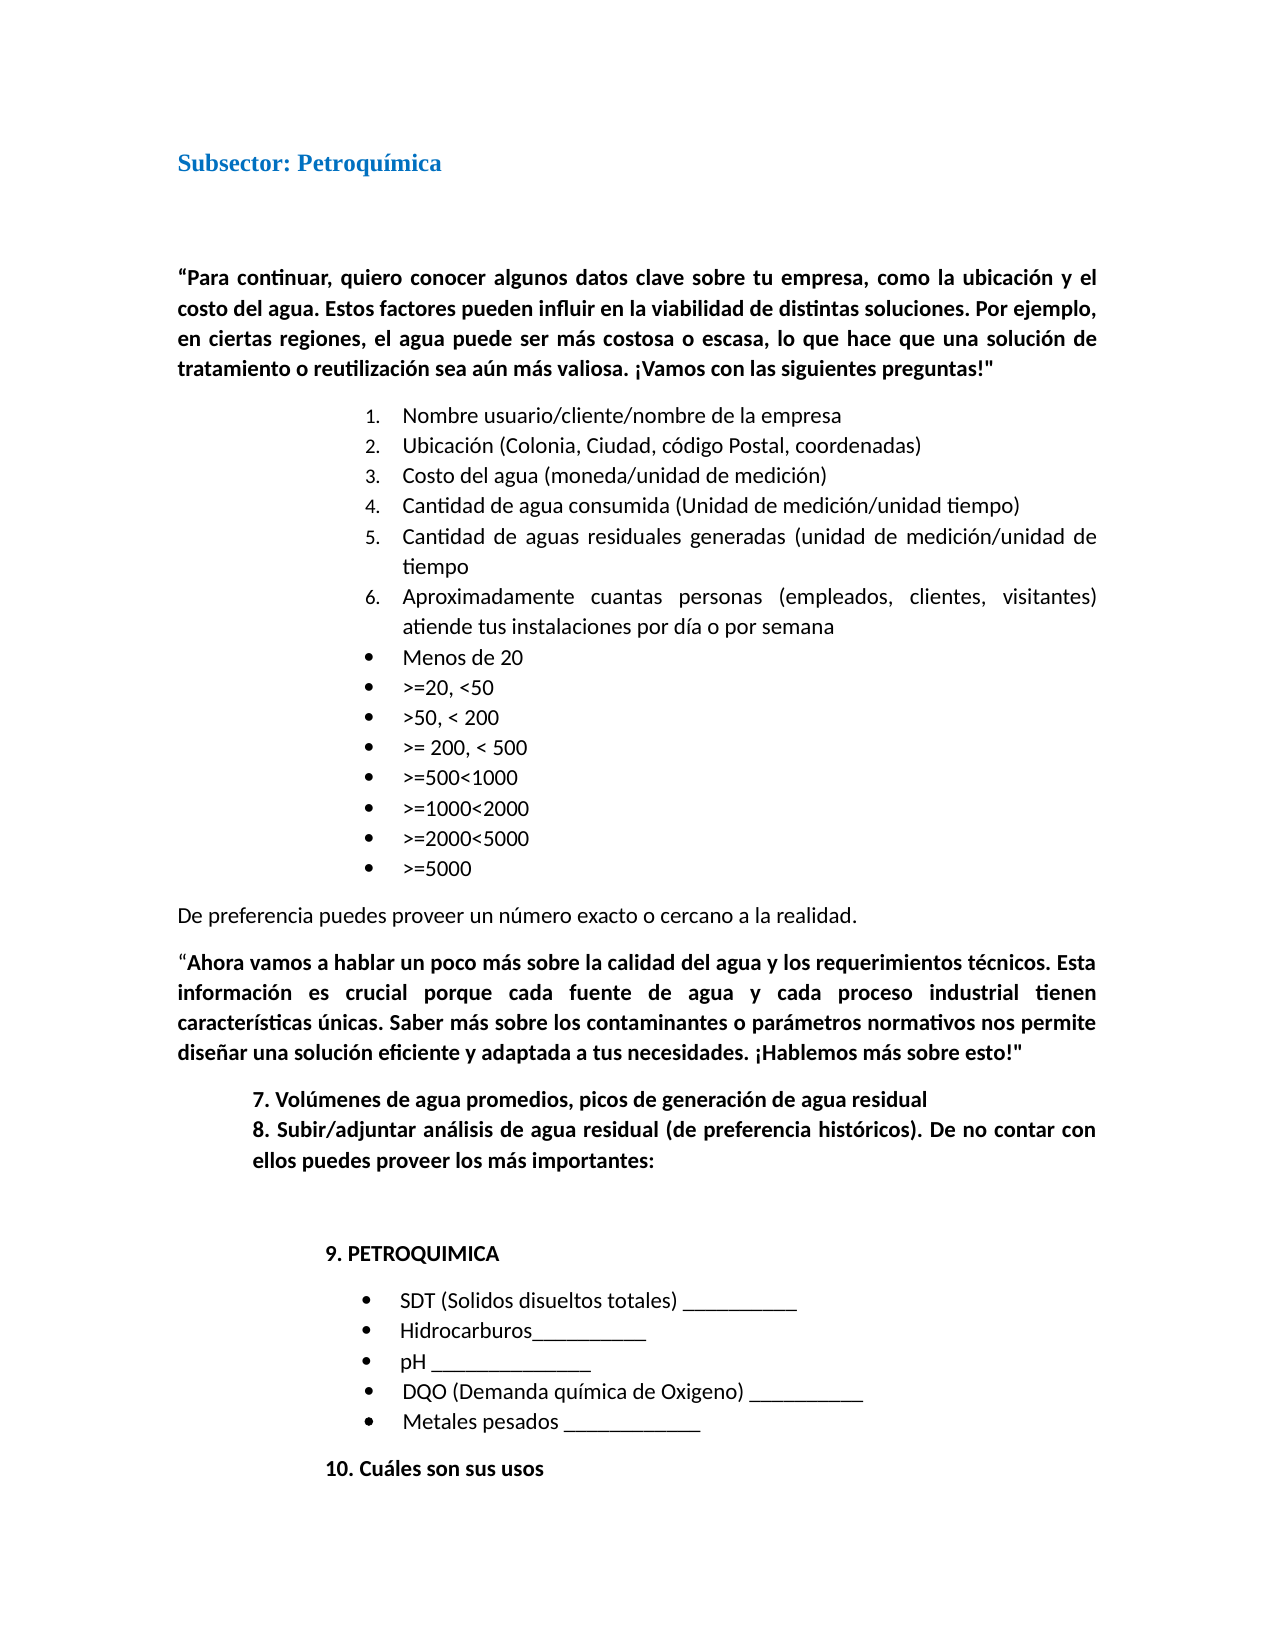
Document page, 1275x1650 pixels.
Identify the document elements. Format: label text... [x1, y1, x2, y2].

list Menos de 20 [365, 643, 1098, 671]
list Costo del agua (moneda/unidad de medición) [365, 461, 1098, 489]
list Ubicación (Colonia, Ciudad, código Postal, coordenadas) [365, 431, 1098, 459]
list Aproximadamente cuantas personas (empleados, clientes, visitantes) atiende tus instalaciones por día o por semana [365, 582, 1098, 640]
list Nombre usuario/cliente/nombre de la empresa [365, 401, 1098, 429]
list Cantidad de aguas residuales generadas (unidad de medición/unidad de tiempo [365, 522, 1098, 580]
list >=2000<5000 [365, 824, 1098, 852]
text De preferencia puedes proveer un número exacto o cercano a la realidad. [177, 901, 1098, 929]
list >=5000 [365, 854, 1098, 882]
list Metales pesados ____________ [365, 1407, 1098, 1435]
list >= 200, < 500 [365, 733, 1098, 761]
text 9. PETROQUIMICA [325, 1239, 1098, 1267]
list 8. Subir/adjuntar análisis de agua residual (de preferencia históricos). De no contar con ellos puedes proveer los más importantes: [252, 1116, 1098, 1174]
text “Para continuar, quiero conocer algunos datos clave sobre tu empresa, como la ubicación y el costo del agua. Estos factores pueden influir en la viabilidad de distintas soluciones. Por ejemplo, en ciertas regiones, el agua puede ser más costosa o escasa, lo que hace que una solución de tratamiento o reutilización sea aún más valiosa. ¡Vamos con las siguientes preguntas!" [177, 263, 1098, 382]
list 7. Volúmenes de agua promedios, picos de generación de agua residual [252, 1085, 1098, 1113]
list SDT (Solidos disueltos totales) __________ [362, 1286, 1098, 1314]
list >=500<1000 [365, 763, 1098, 791]
text “Ahora vamos a hablar un poco más sobre la calidad del agua y los requerimientos técnicos. Esta información es crucial porque cada fuente de agua y cada proceso industrial tienen características únicas. Saber más sobre los contaminantes o parámetros normativos nos permite diseñar una solución eficiente y adaptada a tus necesidades. ¡Hablemos más sobre esto!" [177, 948, 1098, 1066]
list Cantidad de agua consumida (Unidad de medición/unidad tiempo) [365, 492, 1098, 519]
text Subsector: Petroquímica [177, 148, 1098, 176]
list >=20, <50 [365, 673, 1098, 701]
list pH ______________ [362, 1347, 1098, 1375]
text 10. Cuáles son sus usos [251, 1454, 1098, 1482]
list DQO (Demanda química de Oxigeno) __________ [365, 1377, 1098, 1405]
list >=1000<2000 [365, 794, 1098, 822]
list >50, < 200 [365, 703, 1098, 731]
list Hidrocarburos__________ [362, 1317, 1098, 1344]
